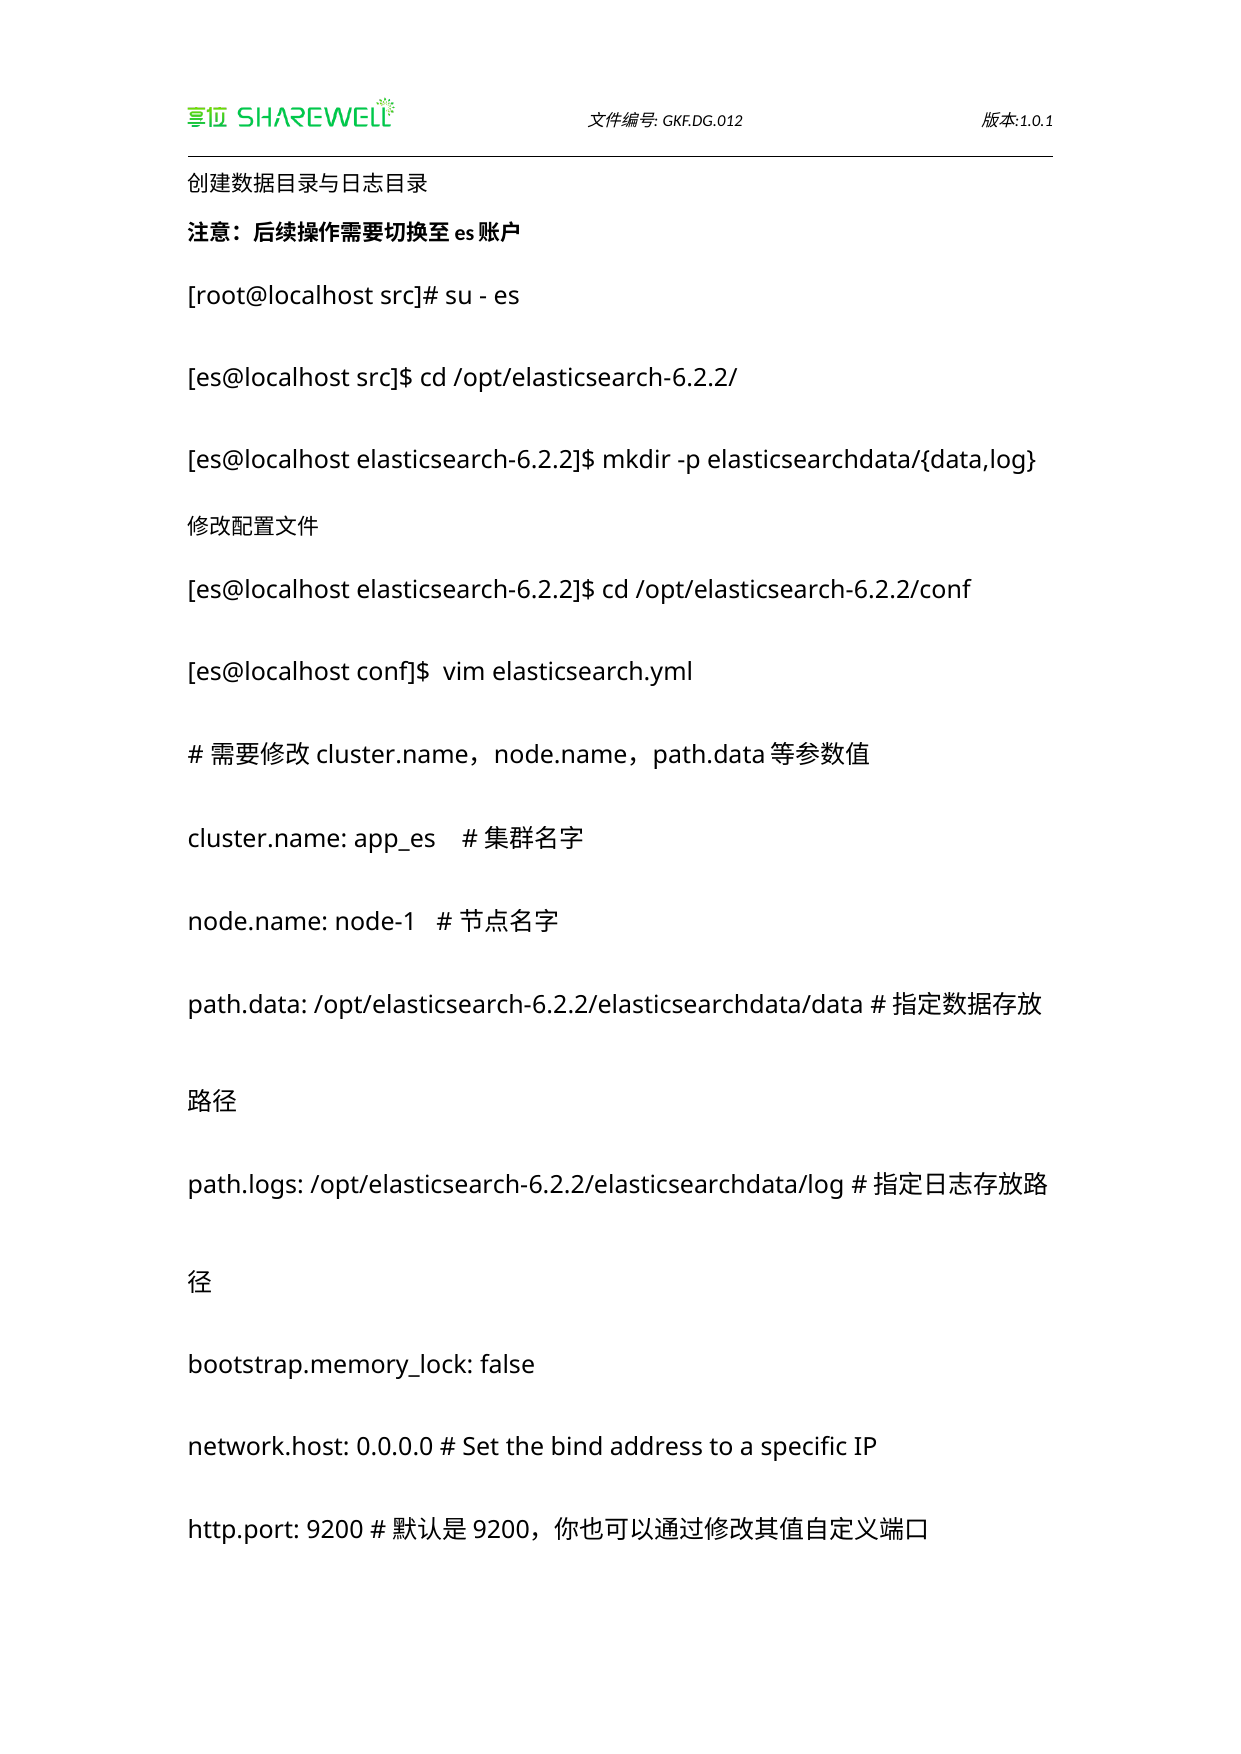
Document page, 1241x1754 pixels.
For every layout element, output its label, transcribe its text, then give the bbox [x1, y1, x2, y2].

text 创建数据目录与日志目录 [187, 166, 1053, 198]
text # 需要修改 cluster.name，node.name，path.data等参数值 [187, 721, 1053, 786]
text network.host: 0.0.0.0 # Set the bind address to a specific IP [187, 1413, 1053, 1478]
text path.data: /opt/elasticsearch-6.2.2/elasticsearchdata/data # 指定数据存放路径 [187, 970, 1053, 1132]
text 修改配置文件 [187, 508, 1053, 541]
text cluster.name: app_es # 集群名字 [187, 804, 1053, 869]
text [root@localhost src]# su - es [187, 262, 1053, 327]
text [es@localhost conf]$ vim elasticsearch.yml [187, 639, 1053, 704]
picture [187, 88, 404, 127]
text http.port: 9200 # 默认是9200，你也可以通过修改其值自定义端口 [187, 1495, 1053, 1560]
text [es@localhost src]$ cd /opt/elasticsearch-6.2.2/ [187, 344, 1053, 409]
text [es@localhost elasticsearch-6.2.2]$ cd /opt/elasticsearch-6.2.2/conf [187, 557, 1053, 622]
text 注意：后续操作需要切换至es账户 [187, 214, 1053, 247]
text path.logs: /opt/elasticsearch-6.2.2/elasticsearchdata/log # 指定日志存放路径 [187, 1151, 1053, 1313]
text bootstrap.memory_lock: false [187, 1331, 1053, 1396]
text node.name: node-1 # 节点名字 [187, 887, 1053, 952]
text [es@localhost elasticsearch-6.2.2]$ mkdir -p elasticsearchdata/{data,log} [187, 426, 1053, 491]
